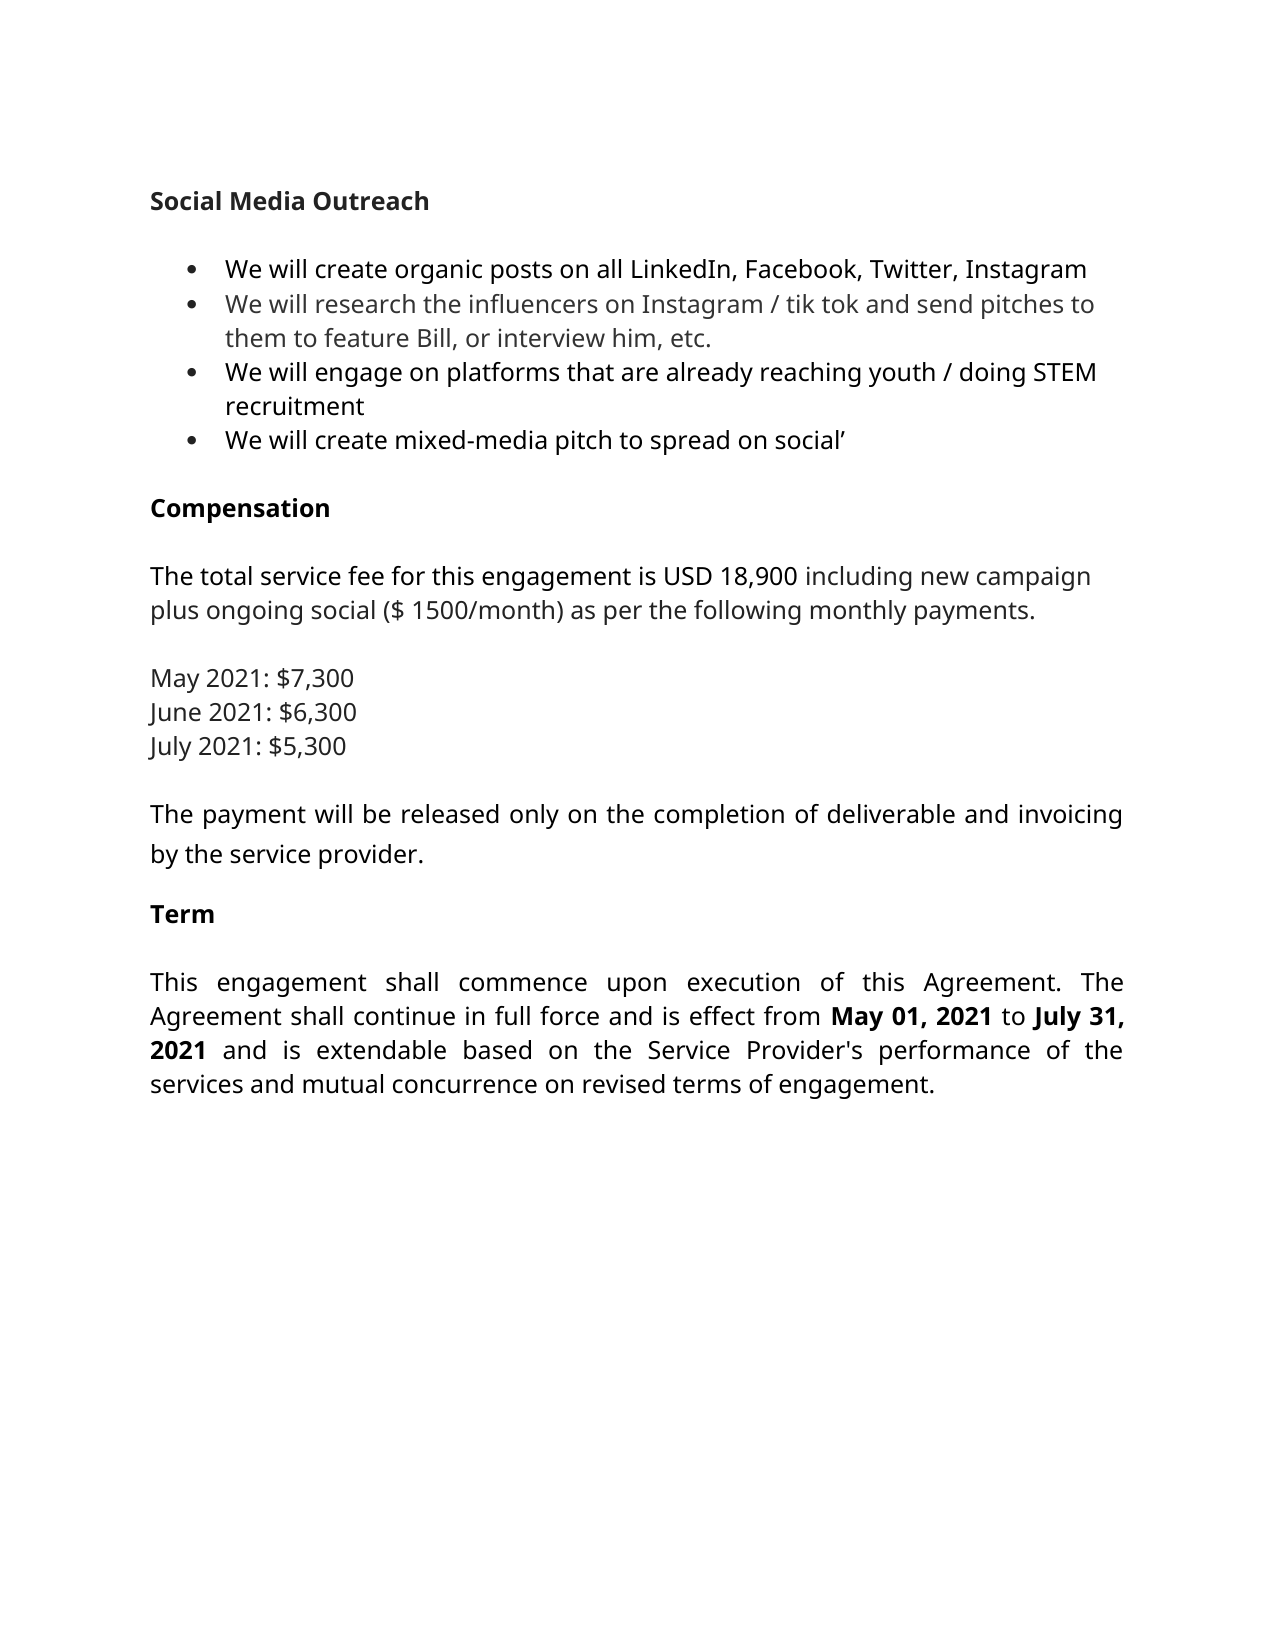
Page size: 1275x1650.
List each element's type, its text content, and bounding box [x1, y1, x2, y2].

text The payment will be released only on the completion of deliverable and invoicing by the service provider. [150, 797, 1125, 870]
list We will create mixed-media pitch to spread on social’ [187, 422, 1125, 457]
text July 2021: $5,300 [150, 729, 1125, 763]
text Social Media Outreach [150, 150, 1125, 218]
list We will create organic posts on all LinkedIn, Facebook, Twitter, Instagram [187, 252, 1125, 286]
text This engagement shall commence upon execution of this Agreement. The Agreement shall continue in full force and is effect from May 01, 2021 to July 31, 2021 and is extendable based on the Service Provider's performance of the services and mutual concurrence on revised terms of engagement. [150, 964, 1125, 1101]
text May 2021: $7,300 [150, 661, 1125, 695]
list We will research the influencers on Instagram / tik tok and send pitches to them to feature Bill, or interview him, etc. [187, 286, 1125, 354]
text June 2021: $6,300 [150, 695, 1125, 729]
text Term [150, 896, 1125, 930]
text Compensation [150, 491, 1125, 525]
text The total service fee for this engagement is USD 18,900 including new campaign plus ongoing social ($ 1500/month) as per the following monthly payments. [150, 559, 1125, 627]
list We will engage on platforms that are already reaching youth / doing STEM recruitment [187, 354, 1125, 422]
